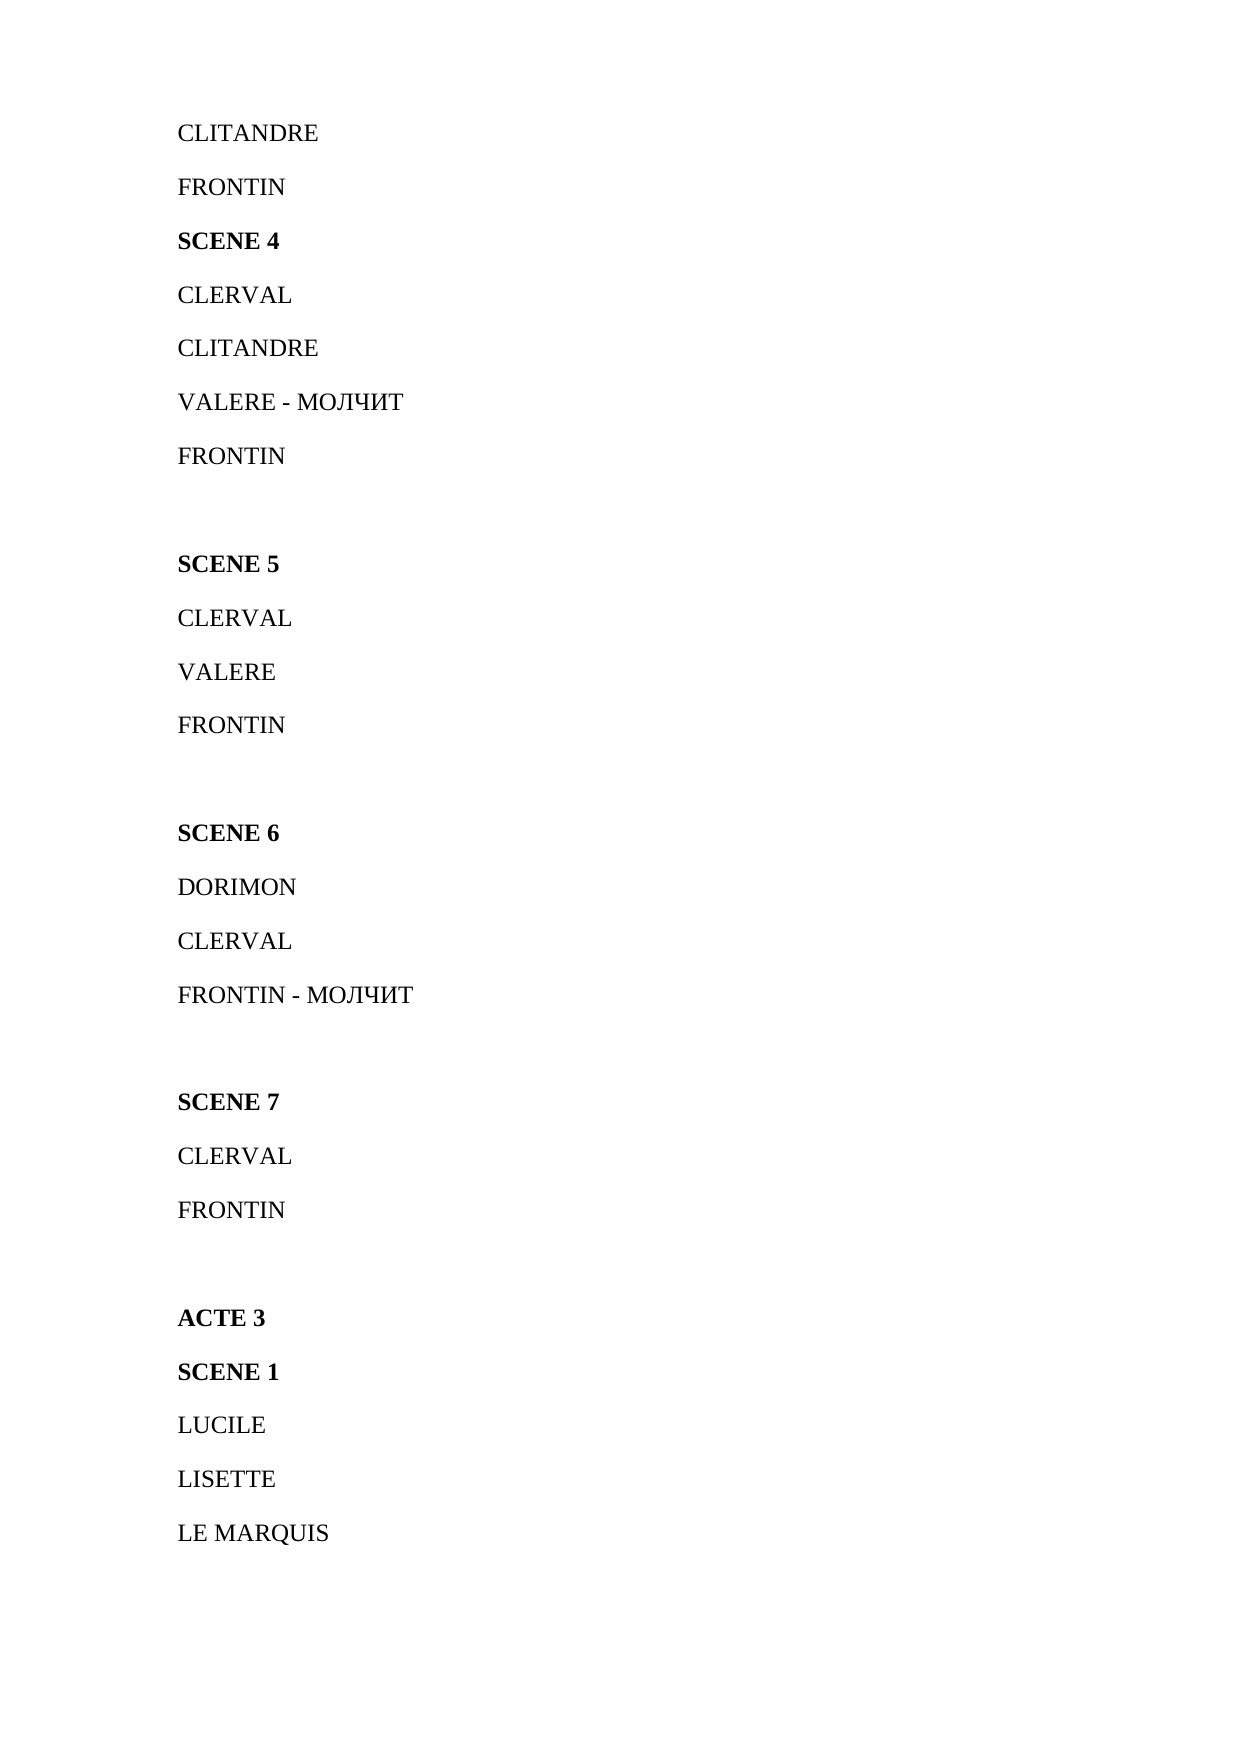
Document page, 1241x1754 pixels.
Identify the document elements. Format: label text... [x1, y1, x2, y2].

text VALERE - МОЛЧИТ [177, 387, 1152, 416]
text SCENE 1 [177, 1357, 1152, 1386]
text VALERE [177, 657, 1152, 685]
text FRONTIN [177, 711, 1152, 739]
text CLERVAL [177, 1141, 1152, 1170]
text SCENE 7 [177, 1087, 1152, 1116]
text LUCILE [177, 1411, 1152, 1439]
text FRONTIN [177, 172, 1152, 201]
text SCENE 6 [177, 818, 1152, 847]
text SCENE 4 [177, 226, 1152, 254]
text CLERVAL [177, 926, 1152, 955]
text CLITANDRE [177, 333, 1152, 362]
text SCENE 5 [177, 549, 1152, 578]
text CLERVAL [177, 603, 1152, 632]
text DORIMON [177, 872, 1152, 901]
text LISETTE [177, 1464, 1152, 1493]
text ACTE 3 [177, 1303, 1152, 1332]
text CLITANDRE [177, 118, 1152, 147]
text CLERVAL [177, 280, 1152, 308]
text FRONTIN [177, 441, 1152, 470]
text FRONTIN [177, 1195, 1152, 1224]
text FRONTIN - МОЛЧИТ [177, 980, 1152, 1008]
text LE MARQUIS [177, 1518, 1152, 1547]
